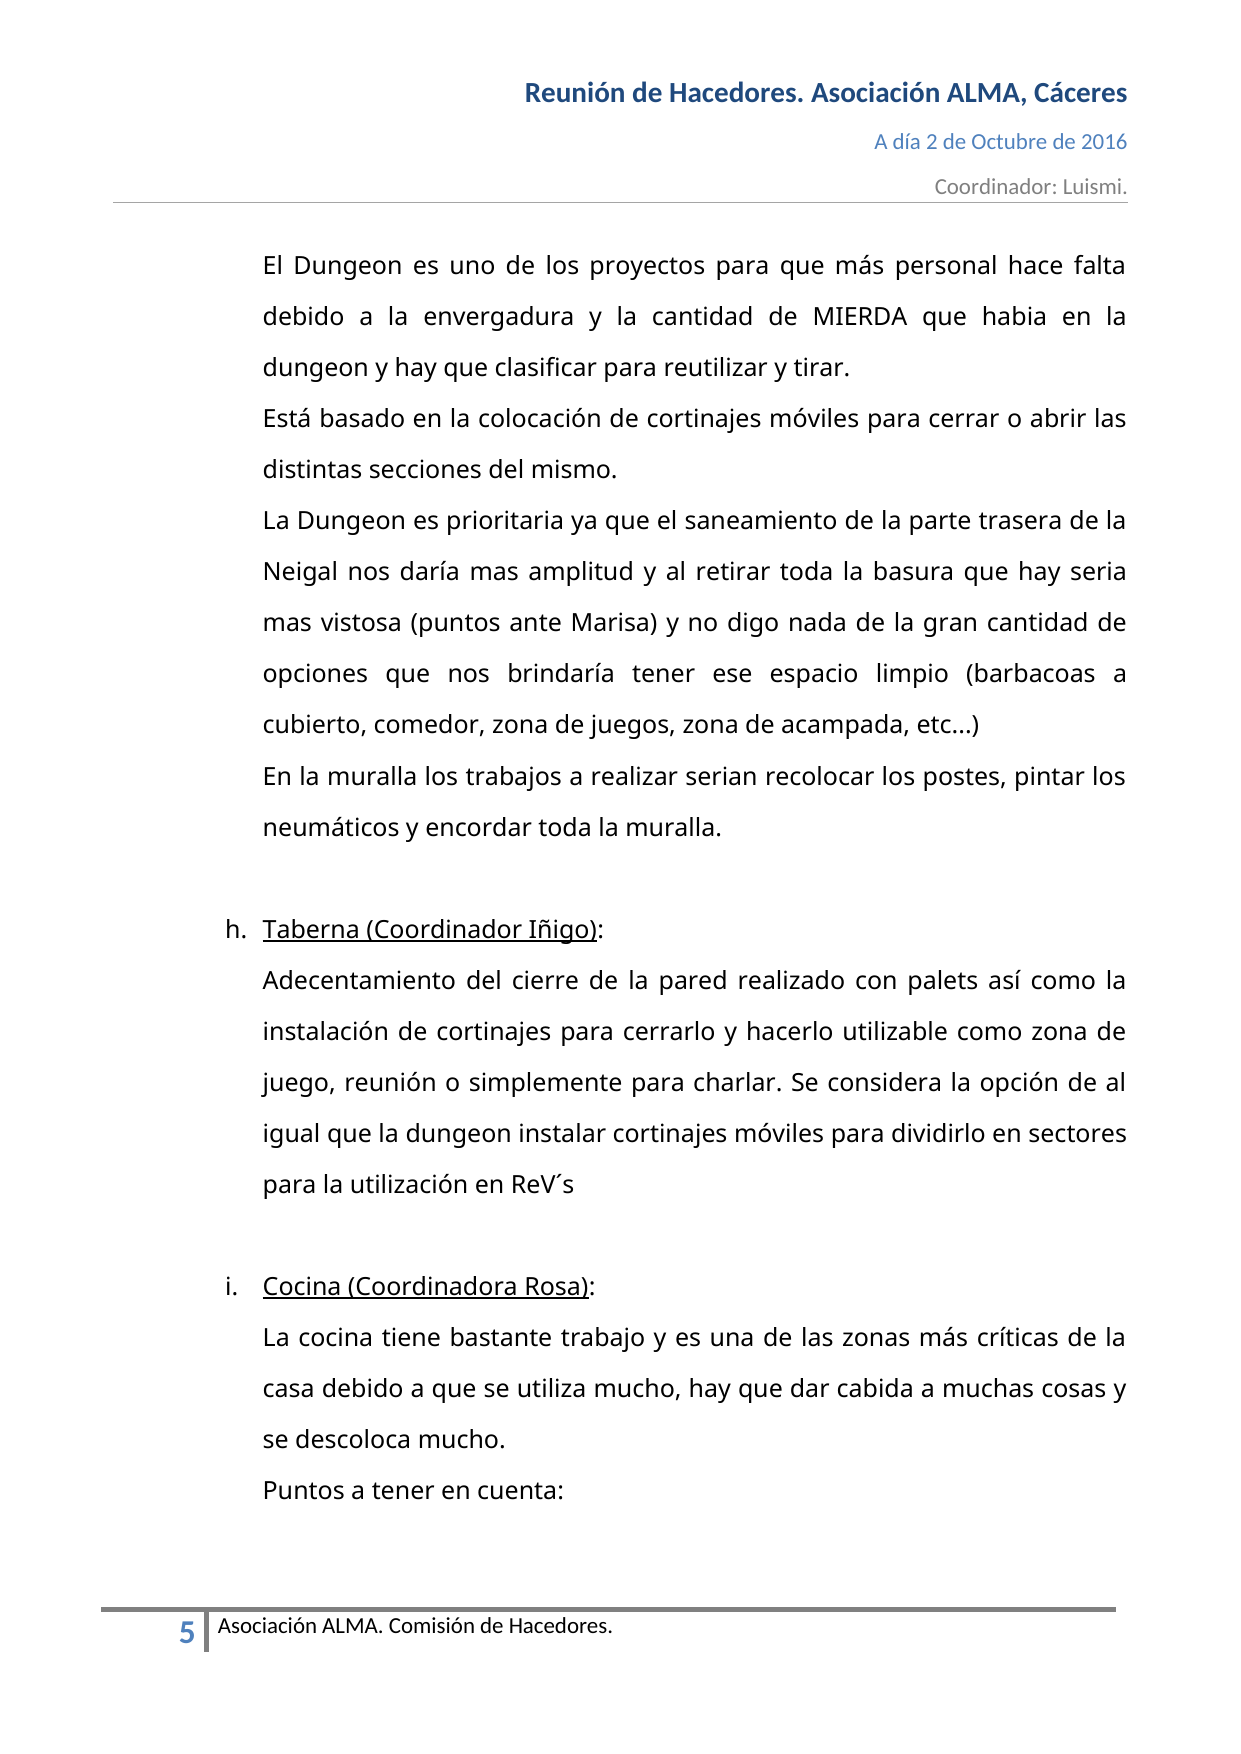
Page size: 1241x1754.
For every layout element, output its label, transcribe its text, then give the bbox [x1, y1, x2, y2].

list Taberna (Coordinador Iñigo): [225, 911, 1128, 945]
list Cocina (Coordinadora Rosa): [225, 1268, 1128, 1303]
list Adecentamiento del cierre de la pared realizado con palets así como la instalación de cortinajes para cerrarlo y hacerlo utilizable como zona de juego, reunión o simplemente para charlar. Se considera la opción de al igual que la dungeon instalar cortinajes móviles para dividirlo en sectores para la utilización en ReV´s [262, 962, 1128, 1201]
list El Dungeon es uno de los proyectos para que más personal hace falta debido a la envergadura y la cantidad de MIERDA que habia en la dungeon y hay que clasificar para reutilizar y tirar. [262, 248, 1128, 384]
list Está basado en la colocación de cortinajes móviles para cerrar o abrir las distintas secciones del mismo. [262, 401, 1128, 486]
list Puntos a tener en cuenta: [262, 1473, 1128, 1507]
list La Dungeon es prioritaria ya que el saneamiento de la parte trasera de la Neigal nos daría mas amplitud y al retirar toda la basura que hay seria mas vistosa (puntos ante Marisa) y no digo nada de la gran cantidad de opciones que nos brindaría tener ese espacio limpio (barbacoas a cubierto, comedor, zona de juegos, zona de acampada, etc...) [262, 503, 1128, 741]
list En la muralla los trabajos a realizar serian recolocar los postes, pintar los neumáticos y encordar toda la muralla. [262, 758, 1128, 843]
list La cocina tiene bastante trabajo y es una de las zonas más críticas de la casa debido a que se utiliza mucho, hay que dar cabida a muchas cosas y se descoloca mucho. [262, 1319, 1128, 1456]
